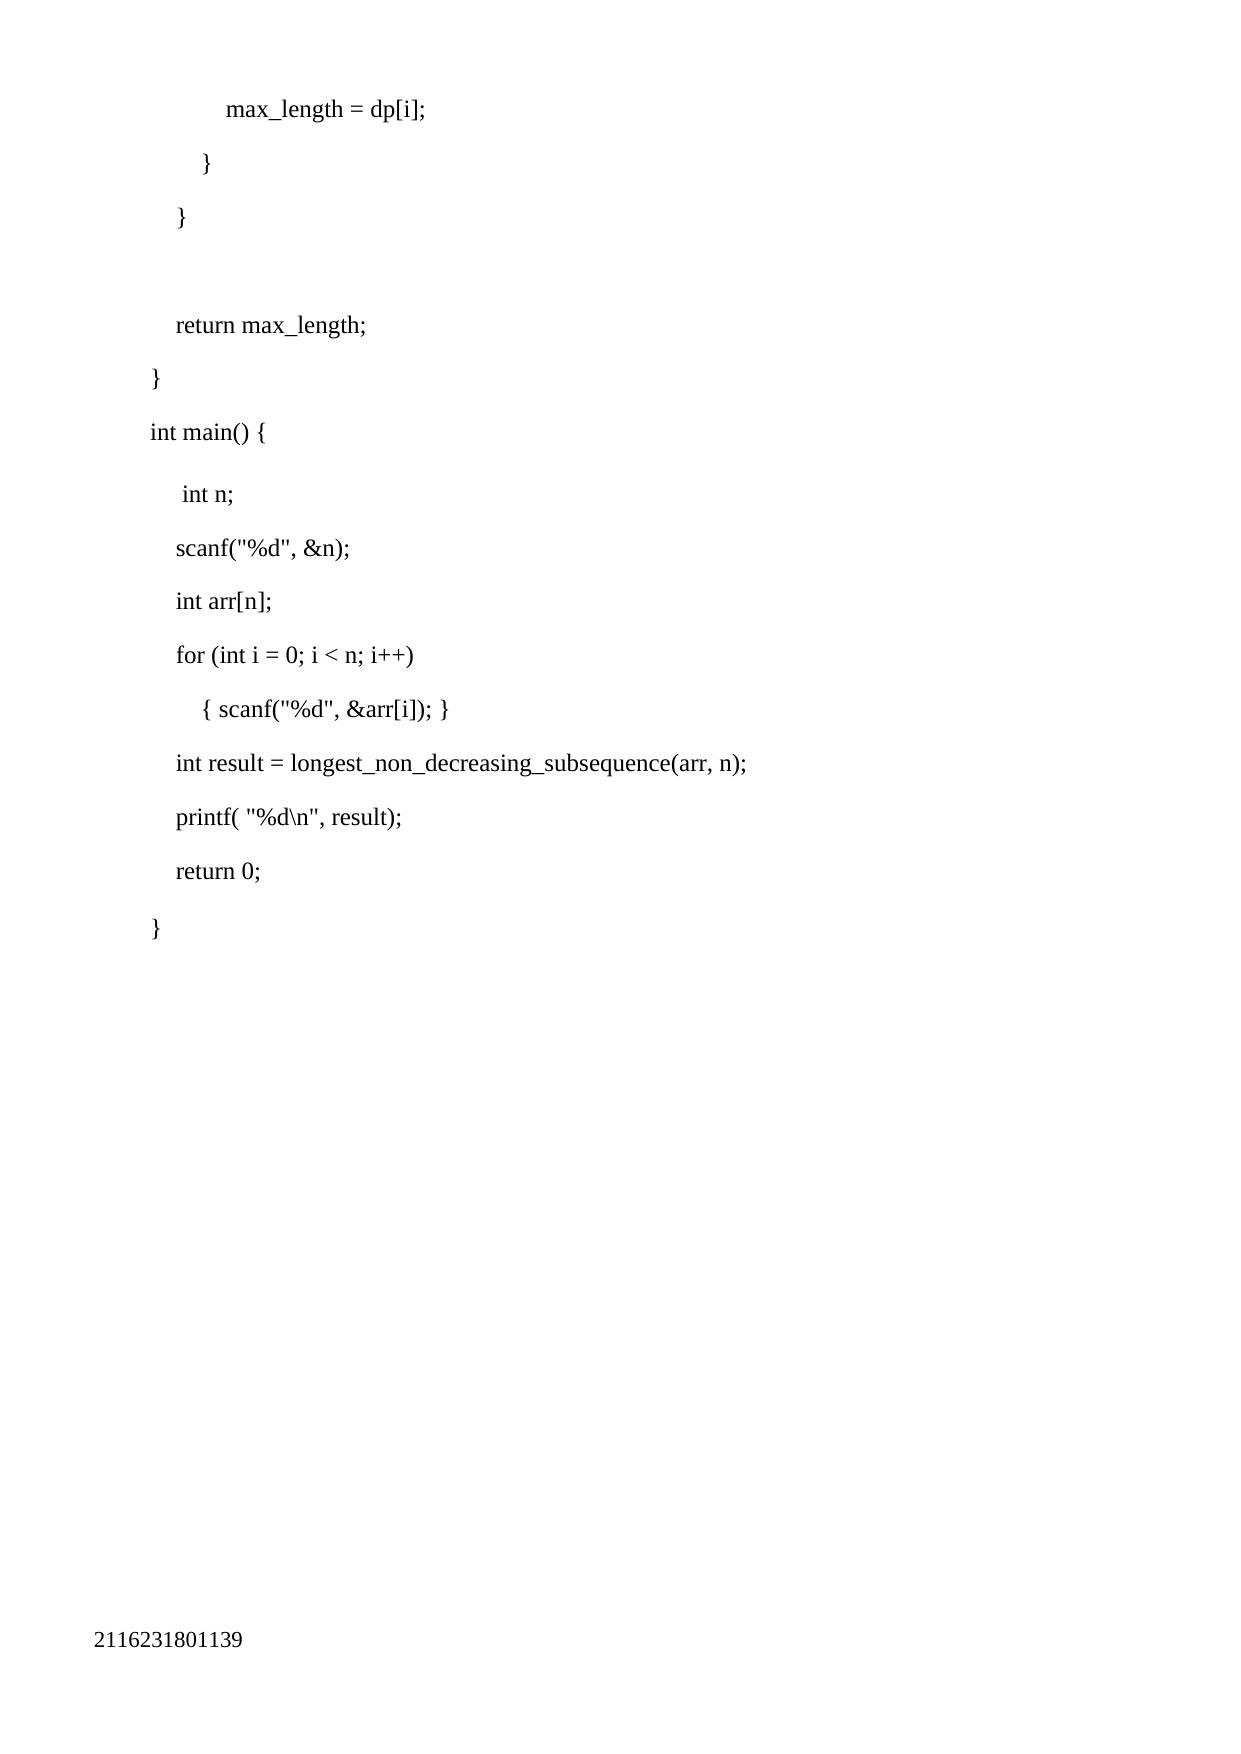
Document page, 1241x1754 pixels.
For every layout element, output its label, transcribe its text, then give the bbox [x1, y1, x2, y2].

text int result = longest_non_decreasing_subsequence(arr, n); printf( "%d\n", result); [176, 748, 774, 831]
text return max_length; [176, 310, 1155, 339]
text int n; scanf("%d", &n); int arr[n]; [176, 479, 350, 615]
text int main() { [150, 417, 1155, 446]
text } [176, 202, 1155, 231]
text for (int i = 0; i < n; i++) { scanf("%d", &arr[i]); } [176, 640, 459, 723]
text } [150, 363, 1155, 392]
text max_length = dp[i]; [226, 94, 1155, 122]
text } [150, 913, 1155, 942]
text return 0; [176, 856, 1155, 885]
text } [201, 148, 1155, 177]
